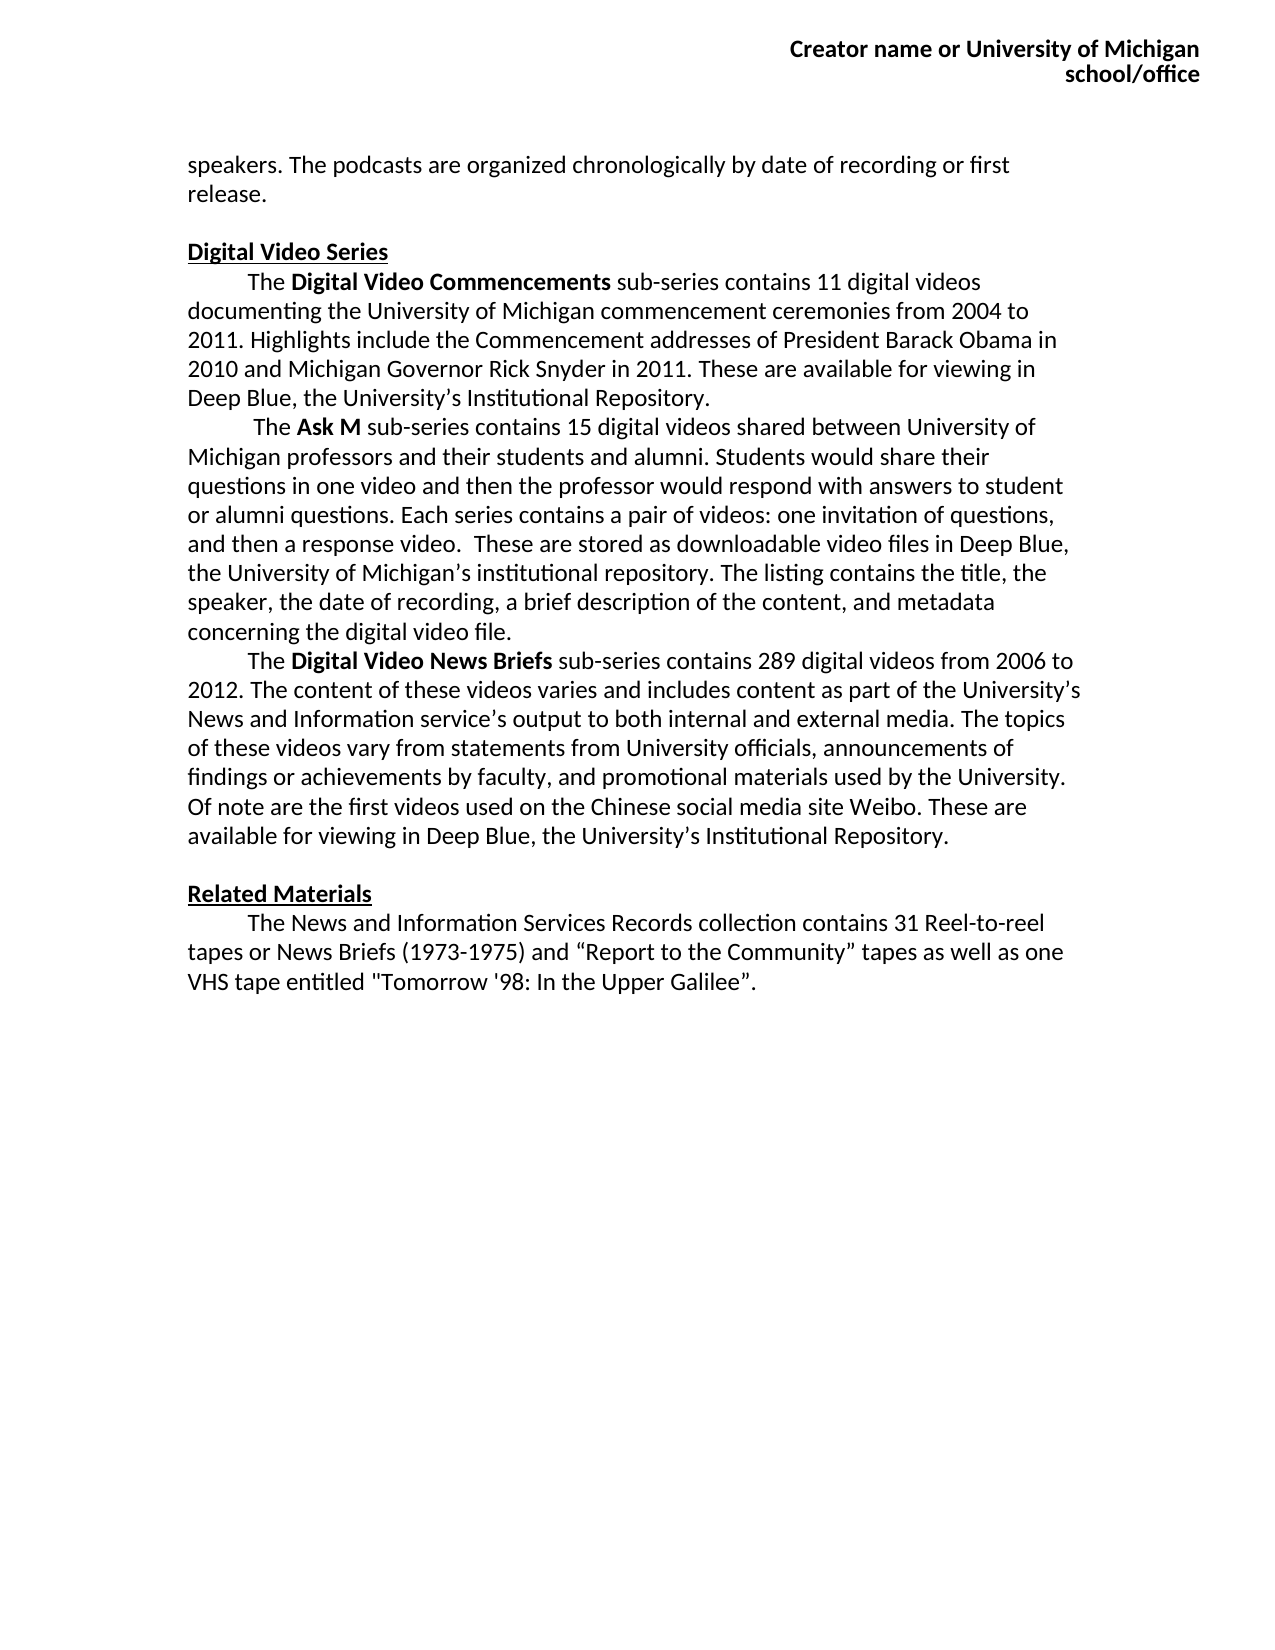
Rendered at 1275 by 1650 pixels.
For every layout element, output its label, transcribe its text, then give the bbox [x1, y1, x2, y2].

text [187, 150, 1087, 208]
text The News and Information Services Records collection contains 31 Reel-to-reel tapes or News Briefs (1973-1975) and “Report to the Community” tapes as well as one VHS tape entitled "Tomorrow '98: In the Upper Galilee”. [187, 908, 1087, 996]
text Digital Video Series [187, 237, 1087, 267]
text The Digital Video Commencements sub-series contains 11 digital videos documenting the University of Michigan commencement ceremonies from 2004 to 2011. Highlights include the Commencement addresses of President Barack Obama in 2010 and Michigan Governor Rick Snyder in 2011. These are available for viewing in Deep Blue, the University’s Institutional Repository. [187, 267, 1087, 412]
text The Digital Video News Briefs sub-series contains 289 digital videos from 2006 to 2012. The content of these videos varies and includes content as part of the University’s News and Information service’s output to both internal and external media. The topics of these videos vary from statements from University officials, announcements of findings or achievements by faculty, and promotional materials used by the University. Of note are the first videos used on the Chinese social media site Weibo. These are available for viewing in Deep Blue, the University’s Institutional Repository. [187, 646, 1087, 850]
text Related Materials [187, 879, 1087, 908]
text The Ask M sub-series contains 15 digital videos shared between University of Michigan professors and their students and alumni. Students would share their questions in one video and then the professor would respond with answers to student or alumni questions. Each series contains a pair of videos: one invitation of questions, and then a response video. These are stored as downloadable video files in Deep Blue, the University of Michigan’s institutional repository. The listing contains the title, the speaker, the date of recording, a brief description of the content, and metadata concerning the digital video file. [187, 412, 1087, 646]
